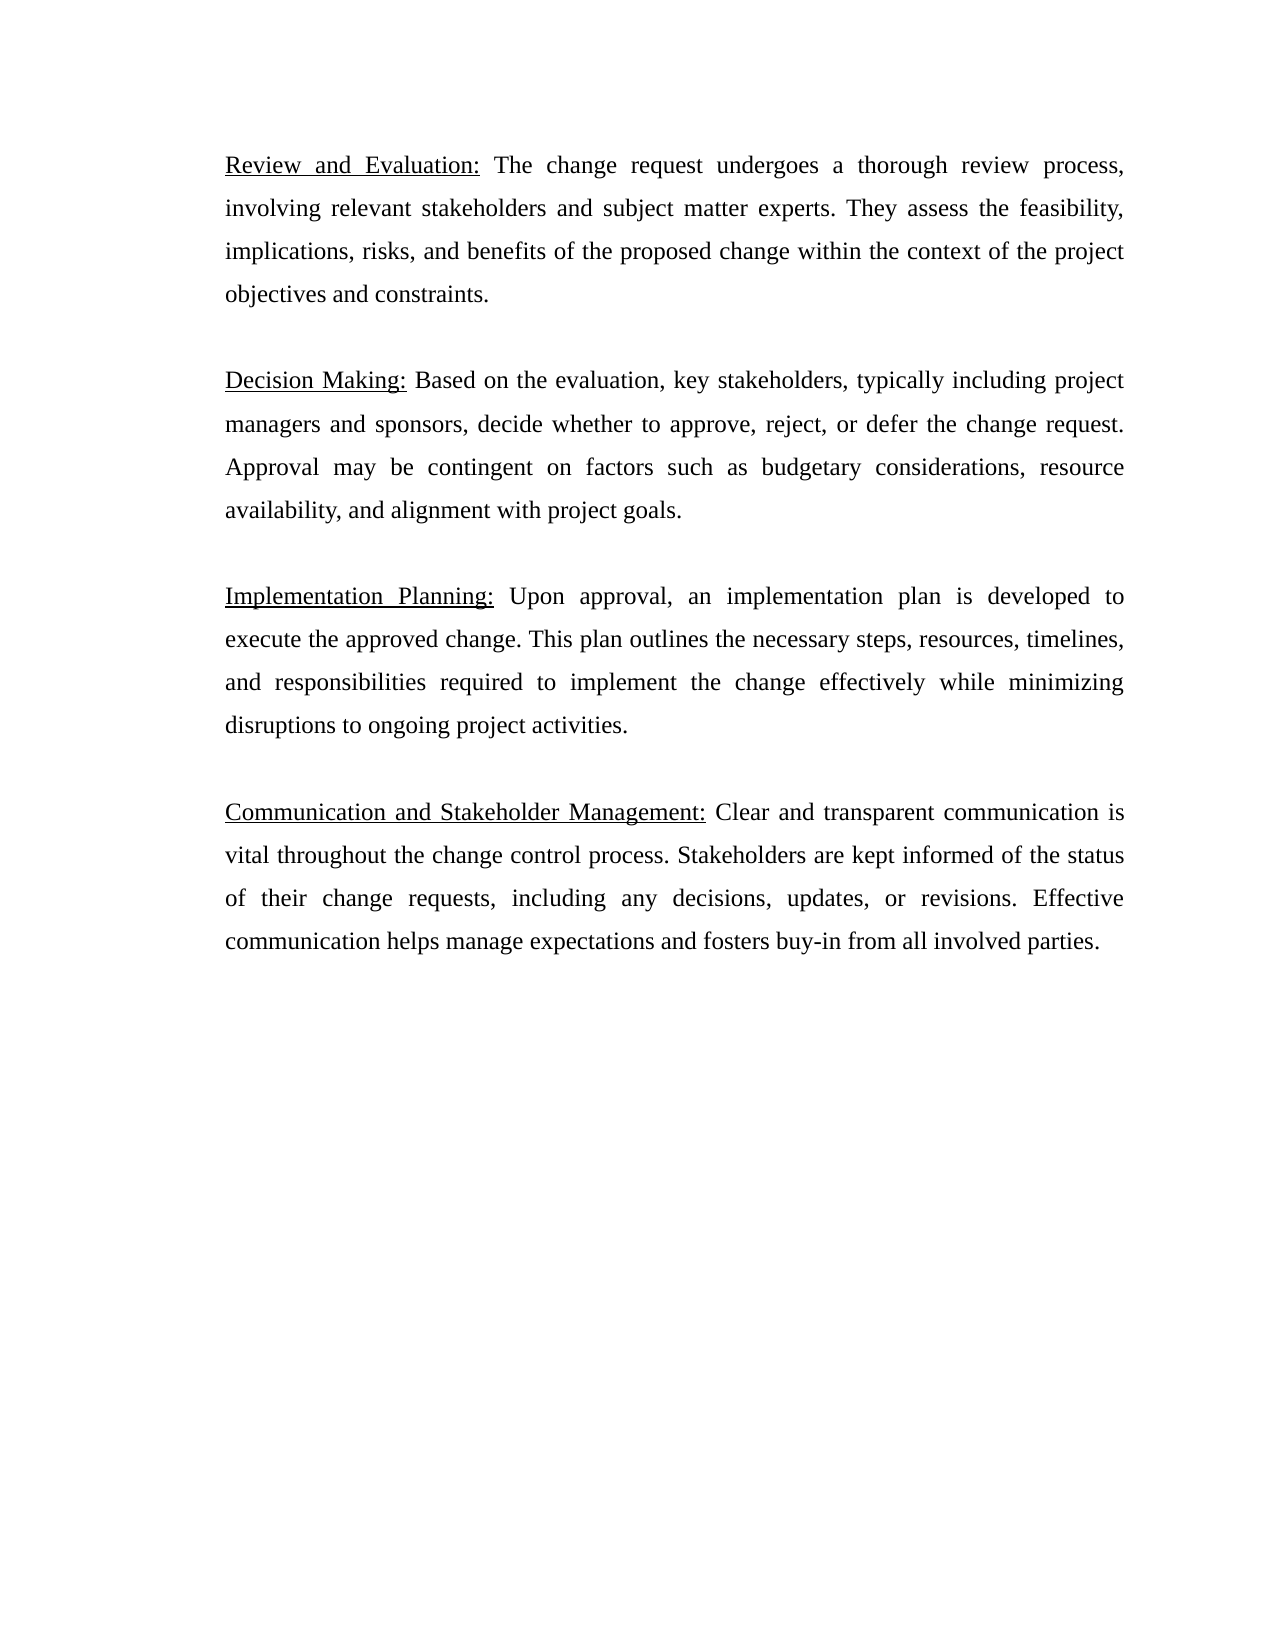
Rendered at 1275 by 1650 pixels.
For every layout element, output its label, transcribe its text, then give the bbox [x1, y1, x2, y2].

list Implementation Planning: Upon approval, an implementation plan is developed to execute the approved change. This plan outlines the necessary steps, resources, timelines, and responsibilities required to implement the change effectively while minimizing disruptions to ongoing project activities. [225, 581, 1125, 739]
list Decision Making: Based on the evaluation, key stakeholders, typically including project managers and sponsors, decide whether to approve, reject, or defer the change request. Approval may be contingent on factors such as budgetary considerations, resource availability, and alignment with project goals. [225, 366, 1125, 524]
list Communication and Stakeholder Management: Clear and transparent communication is vital throughout the change control process. Stakeholders are kept informed of the status of their change requests, including any decisions, updates, or revisions. Effective communication helps manage expectations and fosters buy-in from all involved parties. [225, 797, 1125, 955]
list Review and Evaluation: The change request undergoes a thorough review process, involving relevant stakeholders and subject matter experts. They assess the feasibility, implications, risks, and benefits of the proposed change within the context of the project objectives and constraints. [225, 150, 1125, 308]
